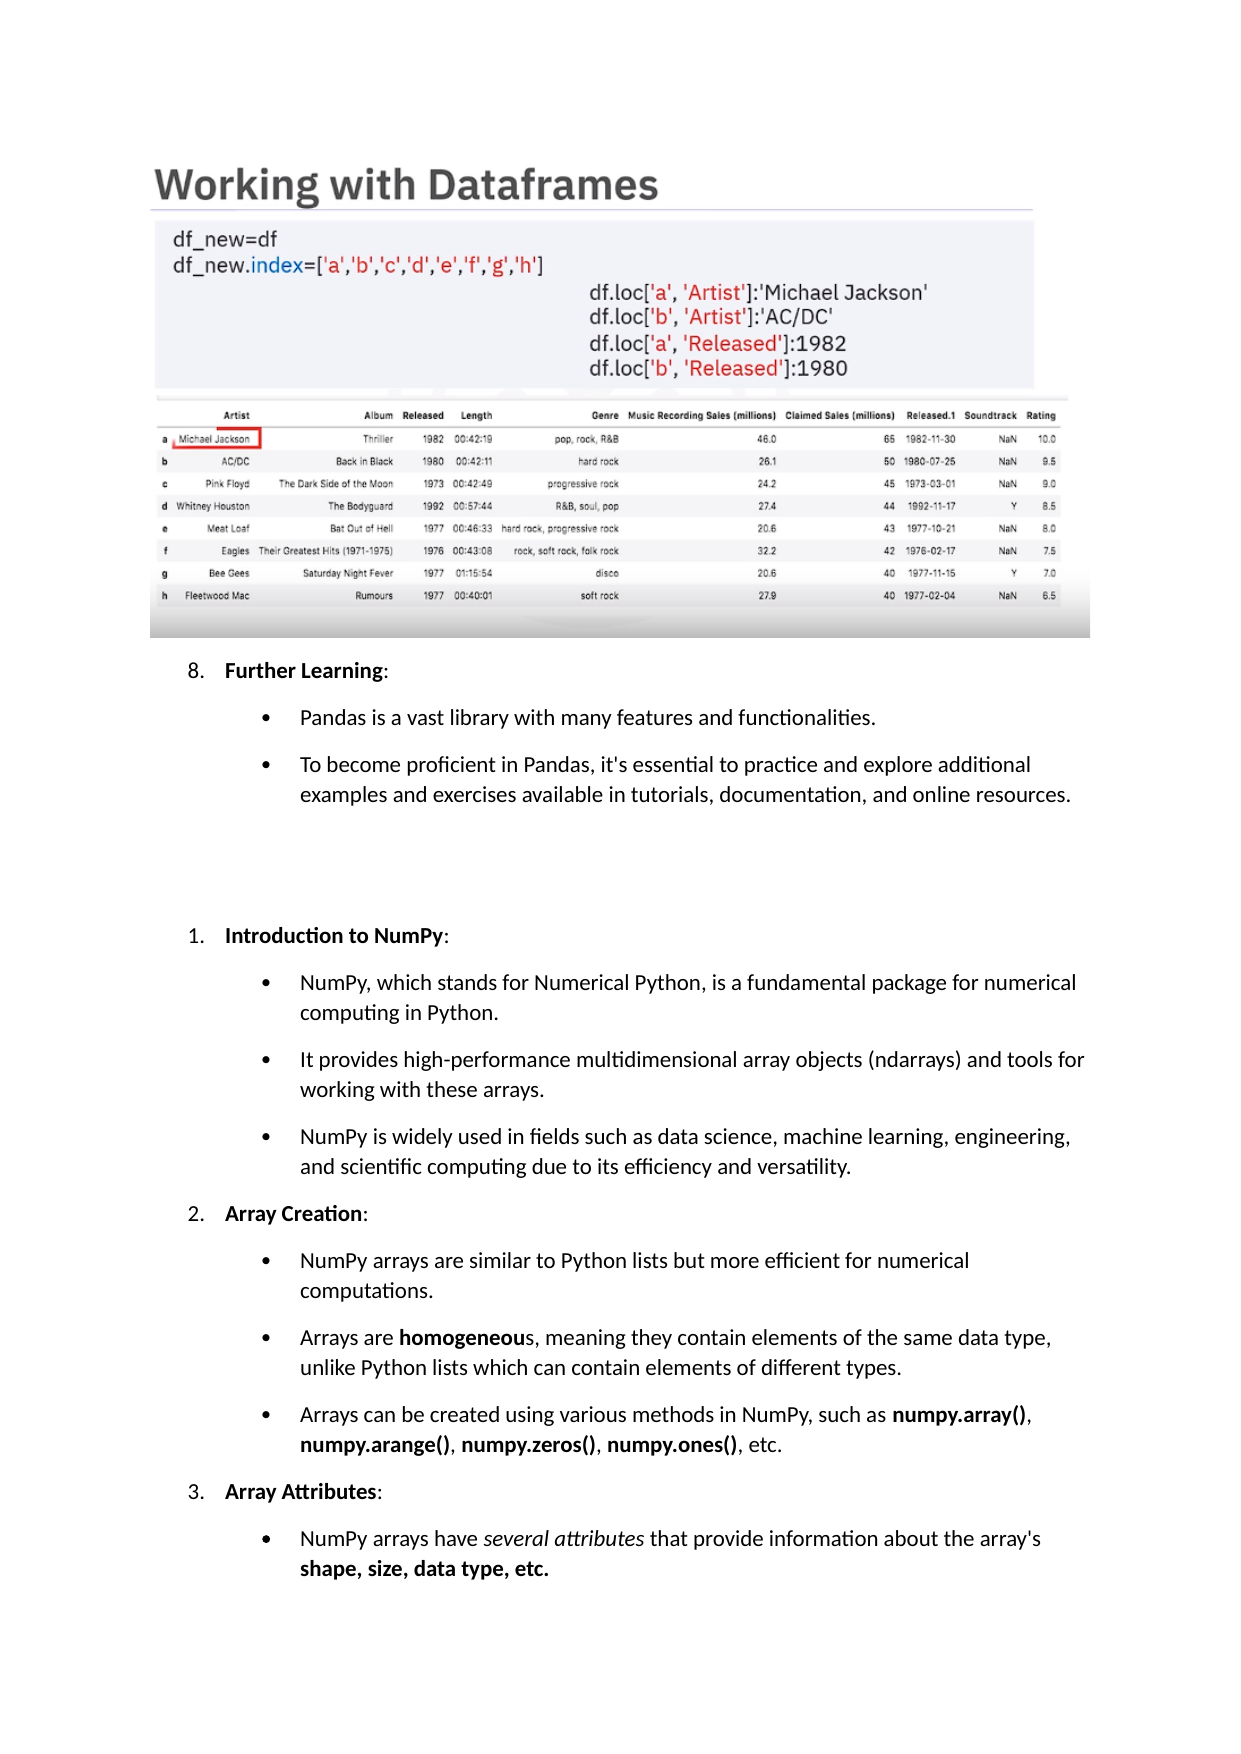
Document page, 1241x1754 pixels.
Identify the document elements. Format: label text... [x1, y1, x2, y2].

list Arrays can be created using various methods in NumPy, such as numpy.array(), numpy.arange(), numpy.zeros(), numpy.ones(), etc. [262, 1400, 1090, 1458]
picture [150, 150, 1091, 638]
list NumPy arrays have several attributes that provide information about the array's shape, size, data type, etc. [262, 1524, 1090, 1582]
list Arrays are homogeneous, meaning they contain elements of the same data type, unlike Python lists which can contain elements of different types. [262, 1323, 1090, 1381]
list Pandas is a vast library with many features and functionalities. [262, 703, 1090, 731]
list NumPy arrays are similar to Python lists but more efficient for numerical computations. [262, 1246, 1090, 1304]
list NumPy, which stands for Numerical Python, is a fundamental package for numerical computing in Python. [262, 968, 1090, 1026]
list It provides high-performance multidimensional array objects (ndarrays) and tools for working with these arrays. [262, 1045, 1090, 1103]
list Array Attributes: [187, 1477, 1090, 1505]
list Further Learning: [187, 656, 1090, 684]
list Array Creation: [187, 1199, 1090, 1227]
list To become proficient in Pandas, it's essential to practice and explore additional examples and exercises available in tutorials, documentation, and online resources. [262, 750, 1090, 808]
list NumPy is widely used in fields such as data science, machine learning, engineering, and scientific computing due to its efficiency and versatility. [262, 1122, 1090, 1180]
list Introduction to NumPy: [187, 921, 1090, 949]
